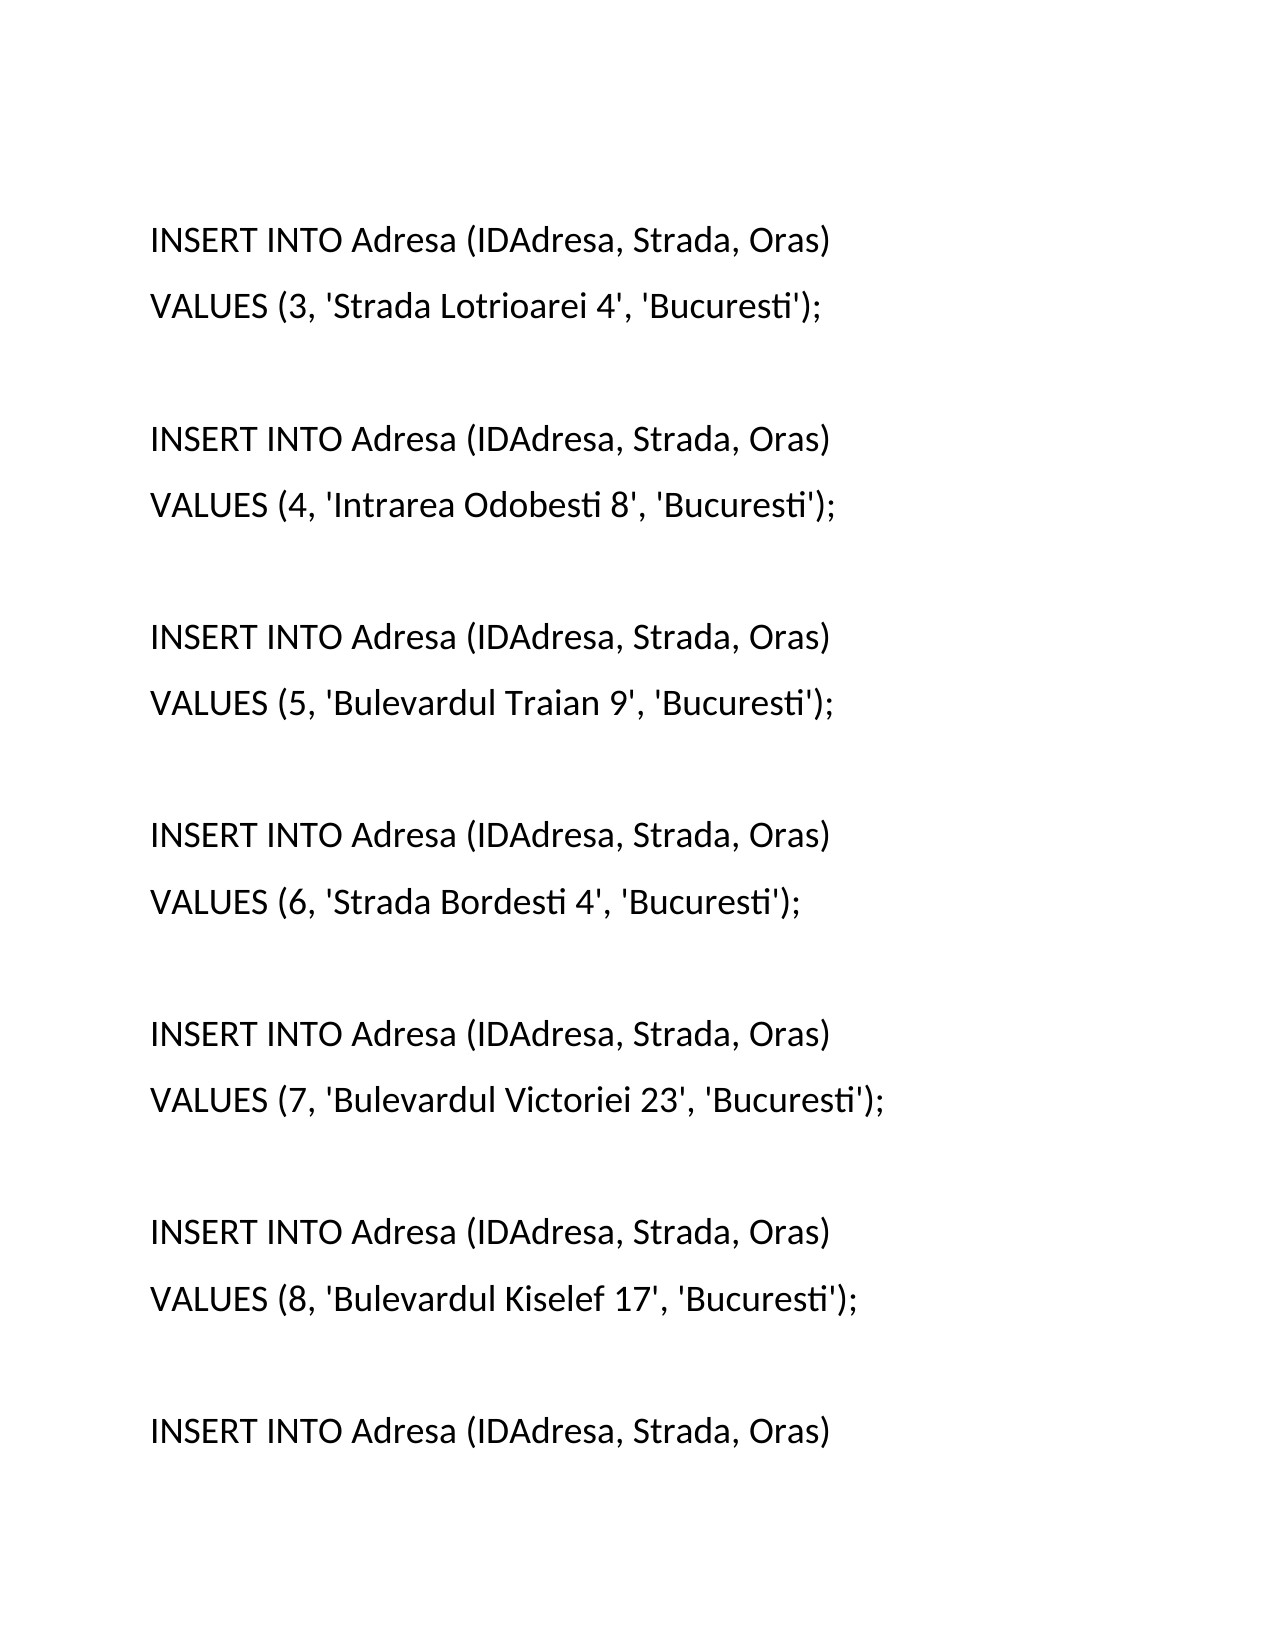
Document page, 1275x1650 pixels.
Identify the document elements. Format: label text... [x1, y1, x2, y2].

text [150, 414, 1125, 460]
text VALUES (6, 'Strada Bordesti 4', 'Bucuresti'); [150, 878, 1125, 923]
text VALUES (4, 'Intrarea Odobesti 8', 'Bucuresti'); [150, 481, 1125, 527]
text VALUES (5, 'Bulevardul Traian 9', 'Bucuresti'); [150, 679, 1125, 725]
text VALUES (3, 'Strada Lotrioarei 4', 'Bucuresti'); [150, 282, 1125, 328]
text VALUES (8, 'Bulevardul Kiselef 17', 'Bucuresti'); [150, 1274, 1125, 1320]
text INSERT INTO Adresa (IDAdresa, Strada, Oras) [150, 811, 1125, 857]
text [150, 216, 1125, 262]
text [150, 1208, 1125, 1254]
text VALUES (7, 'Bulevardul Victoriei 23', 'Bucuresti'); [150, 1076, 1125, 1122]
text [150, 1407, 1125, 1453]
text INSERT INTO Adresa (IDAdresa, Strada, Oras) [150, 613, 1125, 659]
text INSERT INTO Adresa (IDAdresa, Strada, Oras) [150, 1010, 1125, 1056]
